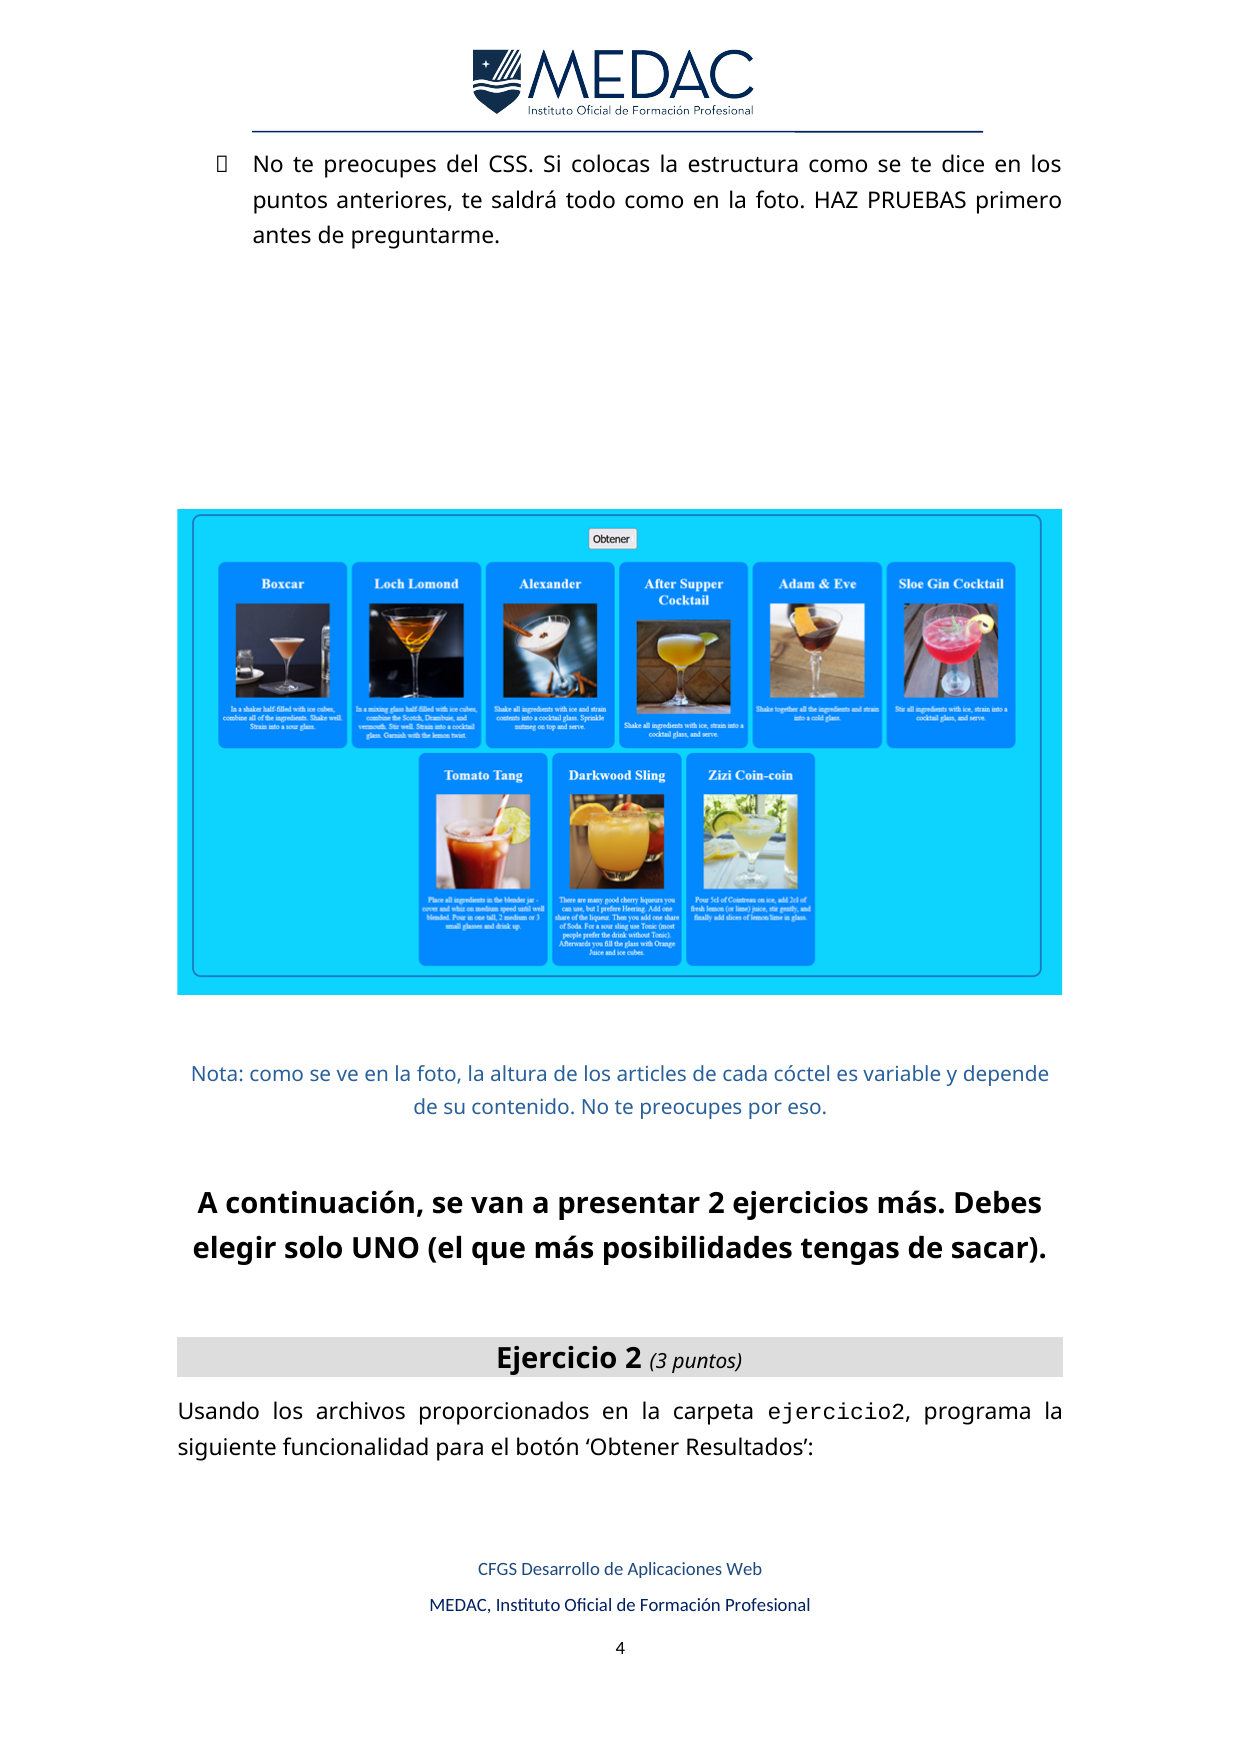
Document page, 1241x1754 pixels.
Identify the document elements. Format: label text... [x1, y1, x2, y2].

text Ejercicio 2 (3 puntos) [177, 1337, 1063, 1377]
list No te preocupes del CSS. Si colocas la estructura como se te dice en los puntos anteriores, te saldrá todo como en la foto. HAZ PRUEBAS primero antes de preguntarme. [215, 148, 1063, 251]
text Nota: como se ve en la foto, la altura de los articles de cada cóctel es variable y depende de su contenido. No te preocupes por eso. [177, 1059, 1063, 1120]
text Usando los archivos proporcionados en la carpeta ejercicio2, programa la siguiente funcionalidad para el botón ‘Obtener Resultados’: [177, 1395, 1063, 1462]
picture [177, 509, 1063, 995]
picture [468, 44, 767, 122]
text A continuación, se van a presentar 2 ejercicios más. Debes elegir solo UNO (el que más posibilidades tengas de sacar). [177, 1182, 1063, 1267]
